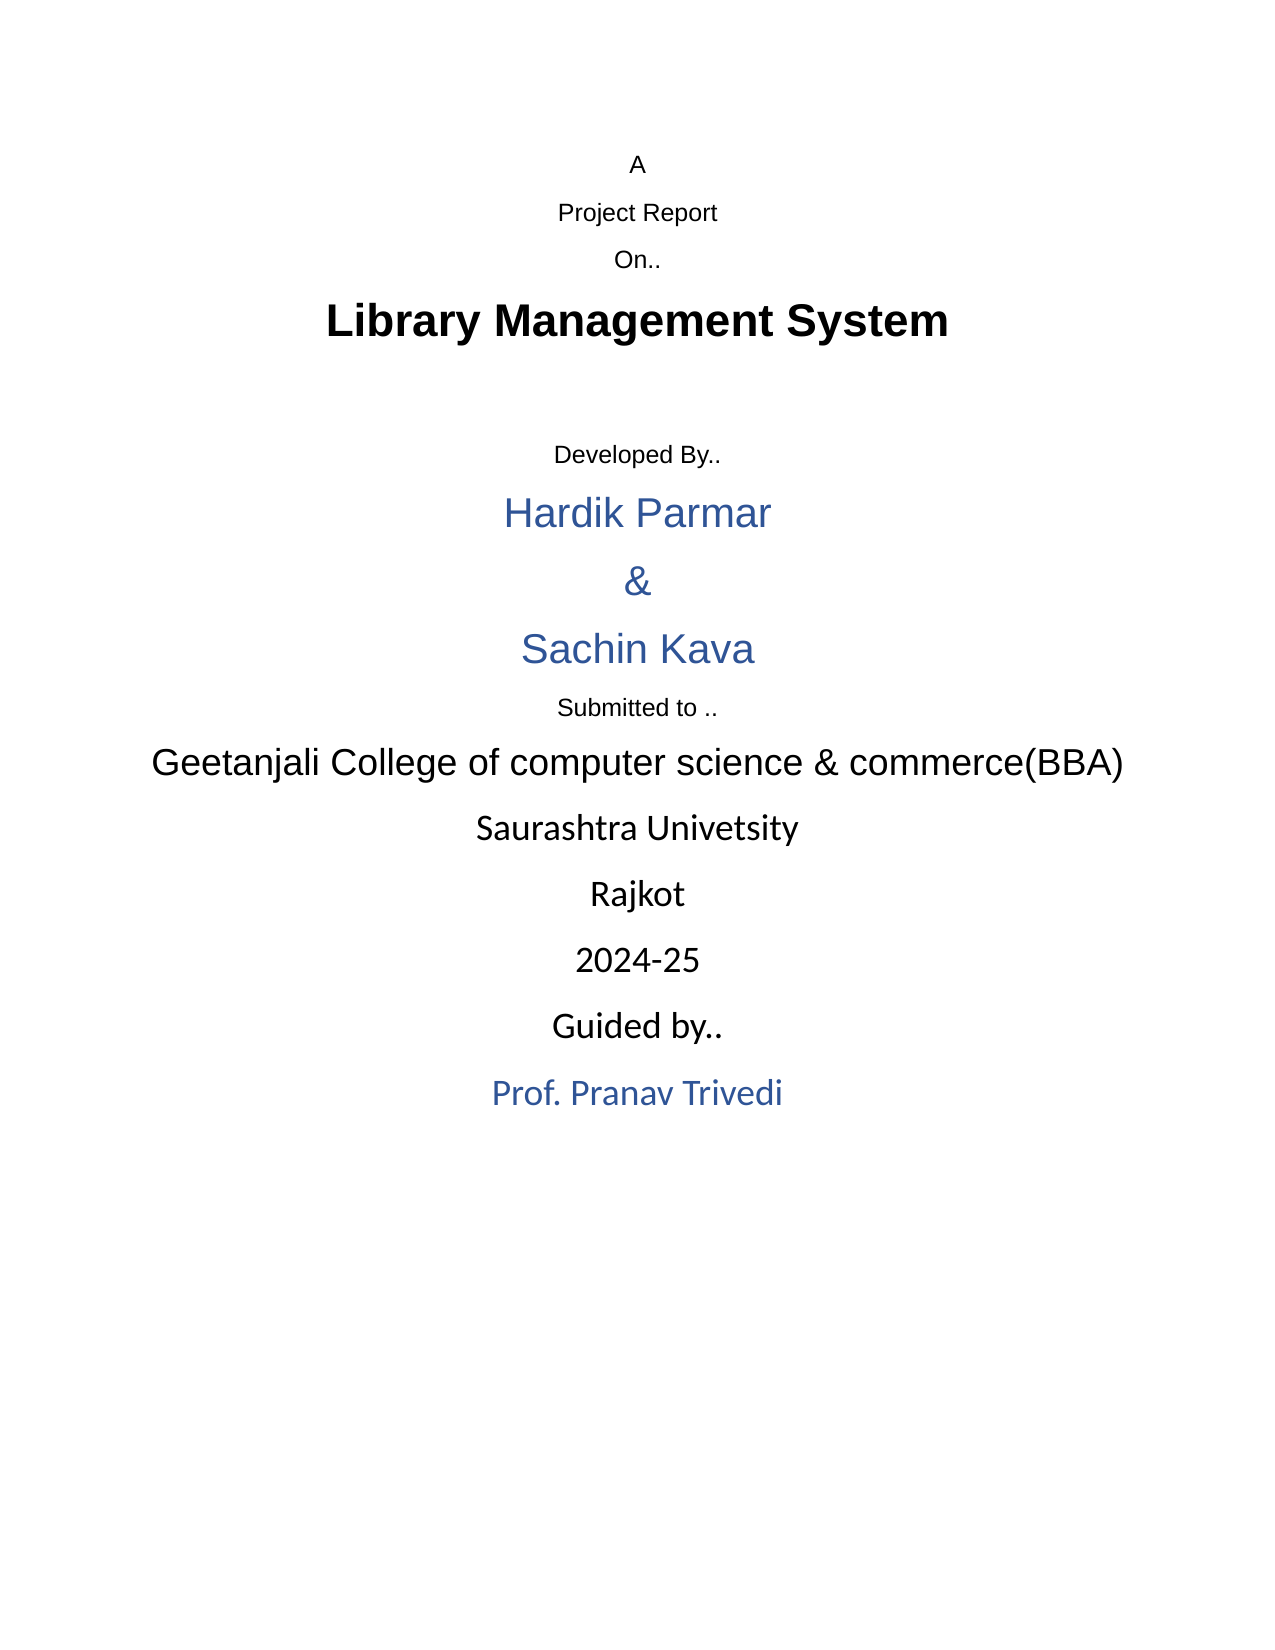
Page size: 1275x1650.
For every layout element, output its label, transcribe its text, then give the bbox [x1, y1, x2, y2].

text Saurashtra Univetsity [150, 804, 1125, 850]
text 2024-25 [150, 936, 1125, 982]
text & [150, 556, 1125, 604]
text Project Report [150, 198, 1125, 226]
text On.. [150, 245, 1125, 274]
text Developed By.. [150, 440, 1125, 469]
text Rajkot [150, 870, 1125, 916]
text Library Management System [150, 293, 1125, 346]
text Prof. Pranav Trivedi [150, 1068, 1125, 1114]
text A [150, 150, 1125, 179]
text Sachin Kava [150, 624, 1125, 672]
text Geetanjali College of computer science & commerce(BBA) [150, 741, 1125, 784]
text Submitted to .. [150, 693, 1125, 722]
text Hardik Parmar [150, 488, 1125, 536]
text Guided by.. [150, 1002, 1125, 1048]
